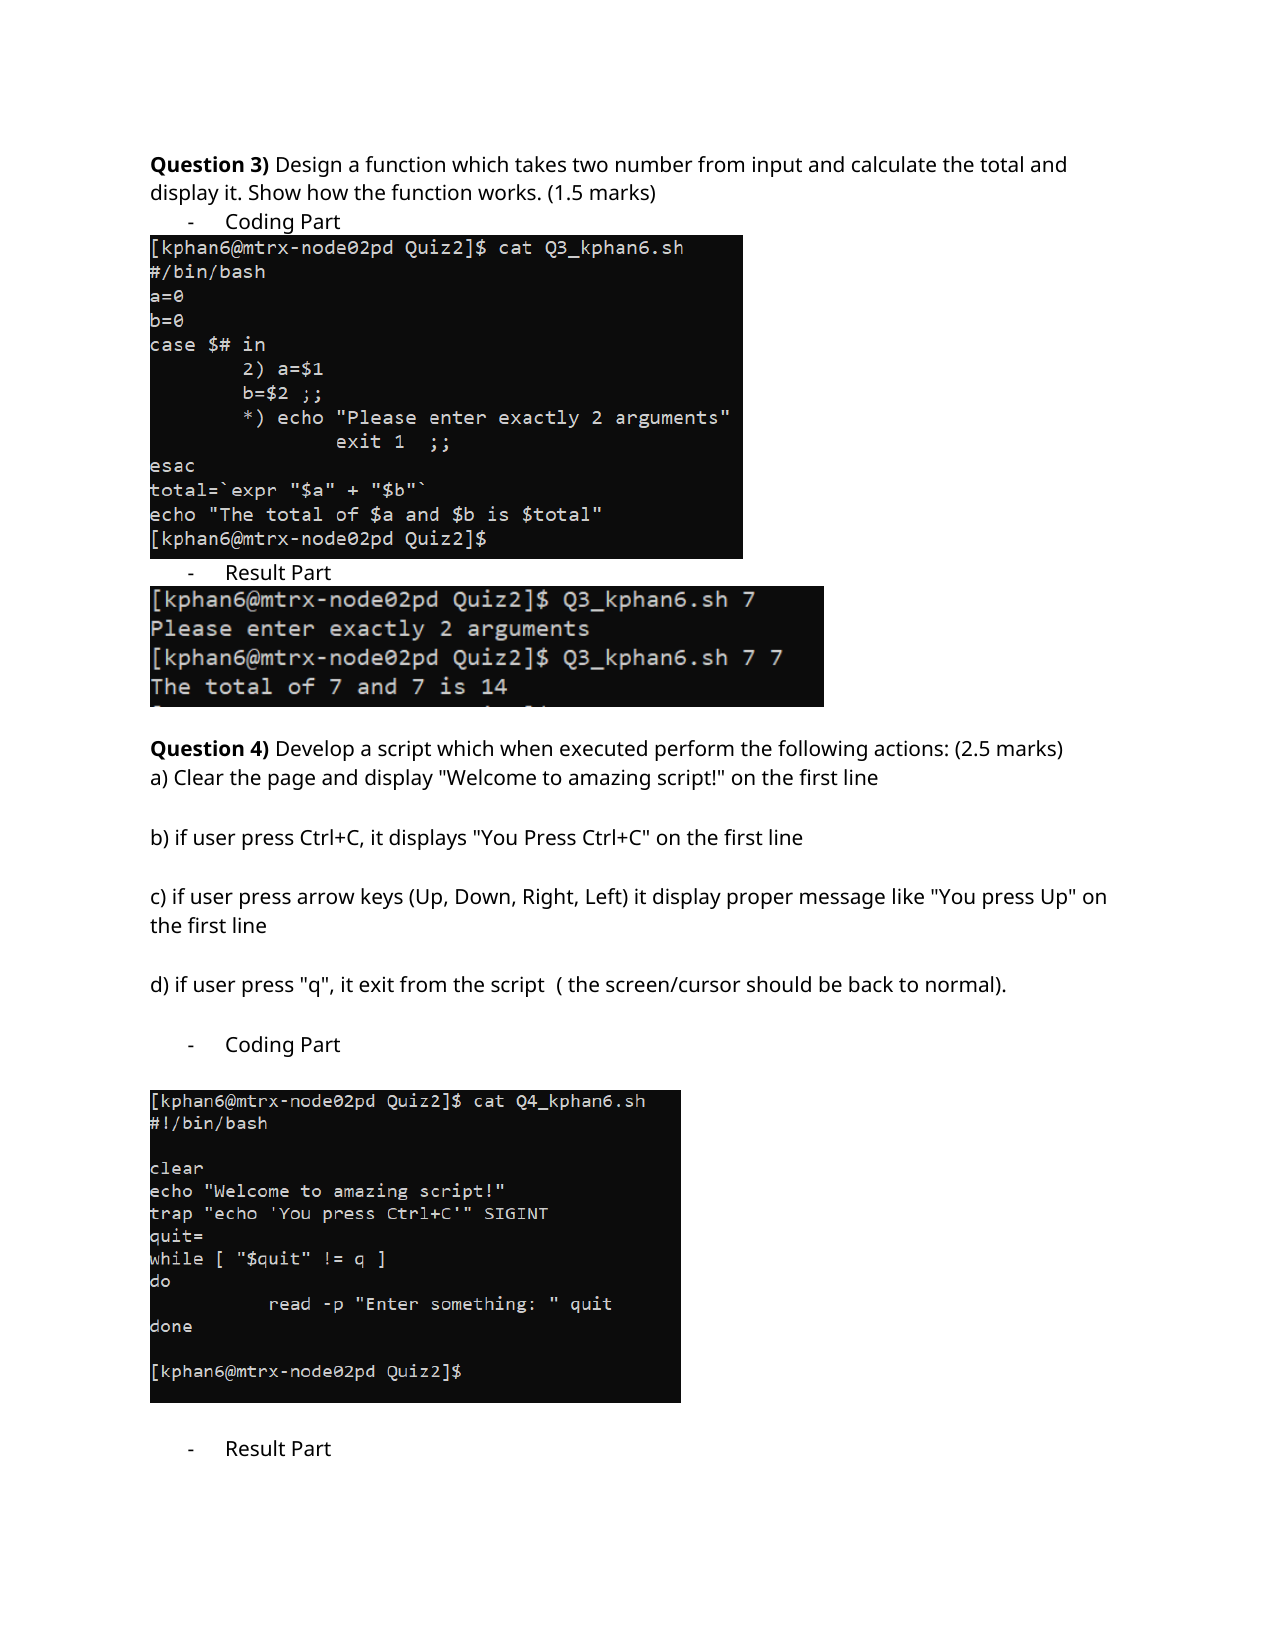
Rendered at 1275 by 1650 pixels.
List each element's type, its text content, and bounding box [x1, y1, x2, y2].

picture [150, 1090, 681, 1403]
text Question 4) Develop a script which when executed perform the following actions: (2.5 marks) [150, 734, 1125, 763]
text a) Clear the page and display "Welcome to amazing script!" on the first line [150, 763, 1125, 791]
list Result Part [187, 558, 1125, 587]
text c) if user press arrow keys (Up, Down, Right, Left) it display proper message like "You press Up" on the first line [150, 882, 1125, 939]
list Coding Part [187, 207, 1125, 235]
text d) if user press "q", it exit from the script ( the screen/cursor should be back to normal). [150, 971, 1125, 999]
text Question 3) Design a function which takes two number from input and calculate the total and display it. Show how the function works. (1.5 marks) [150, 150, 1125, 207]
list Coding Part [187, 1030, 1125, 1059]
picture [150, 586, 824, 707]
picture [150, 235, 743, 559]
list Result Part [187, 1434, 1125, 1462]
text b) if user press Ctrl+C, it displays "You Press Ctrl+C" on the first line [150, 823, 1125, 851]
